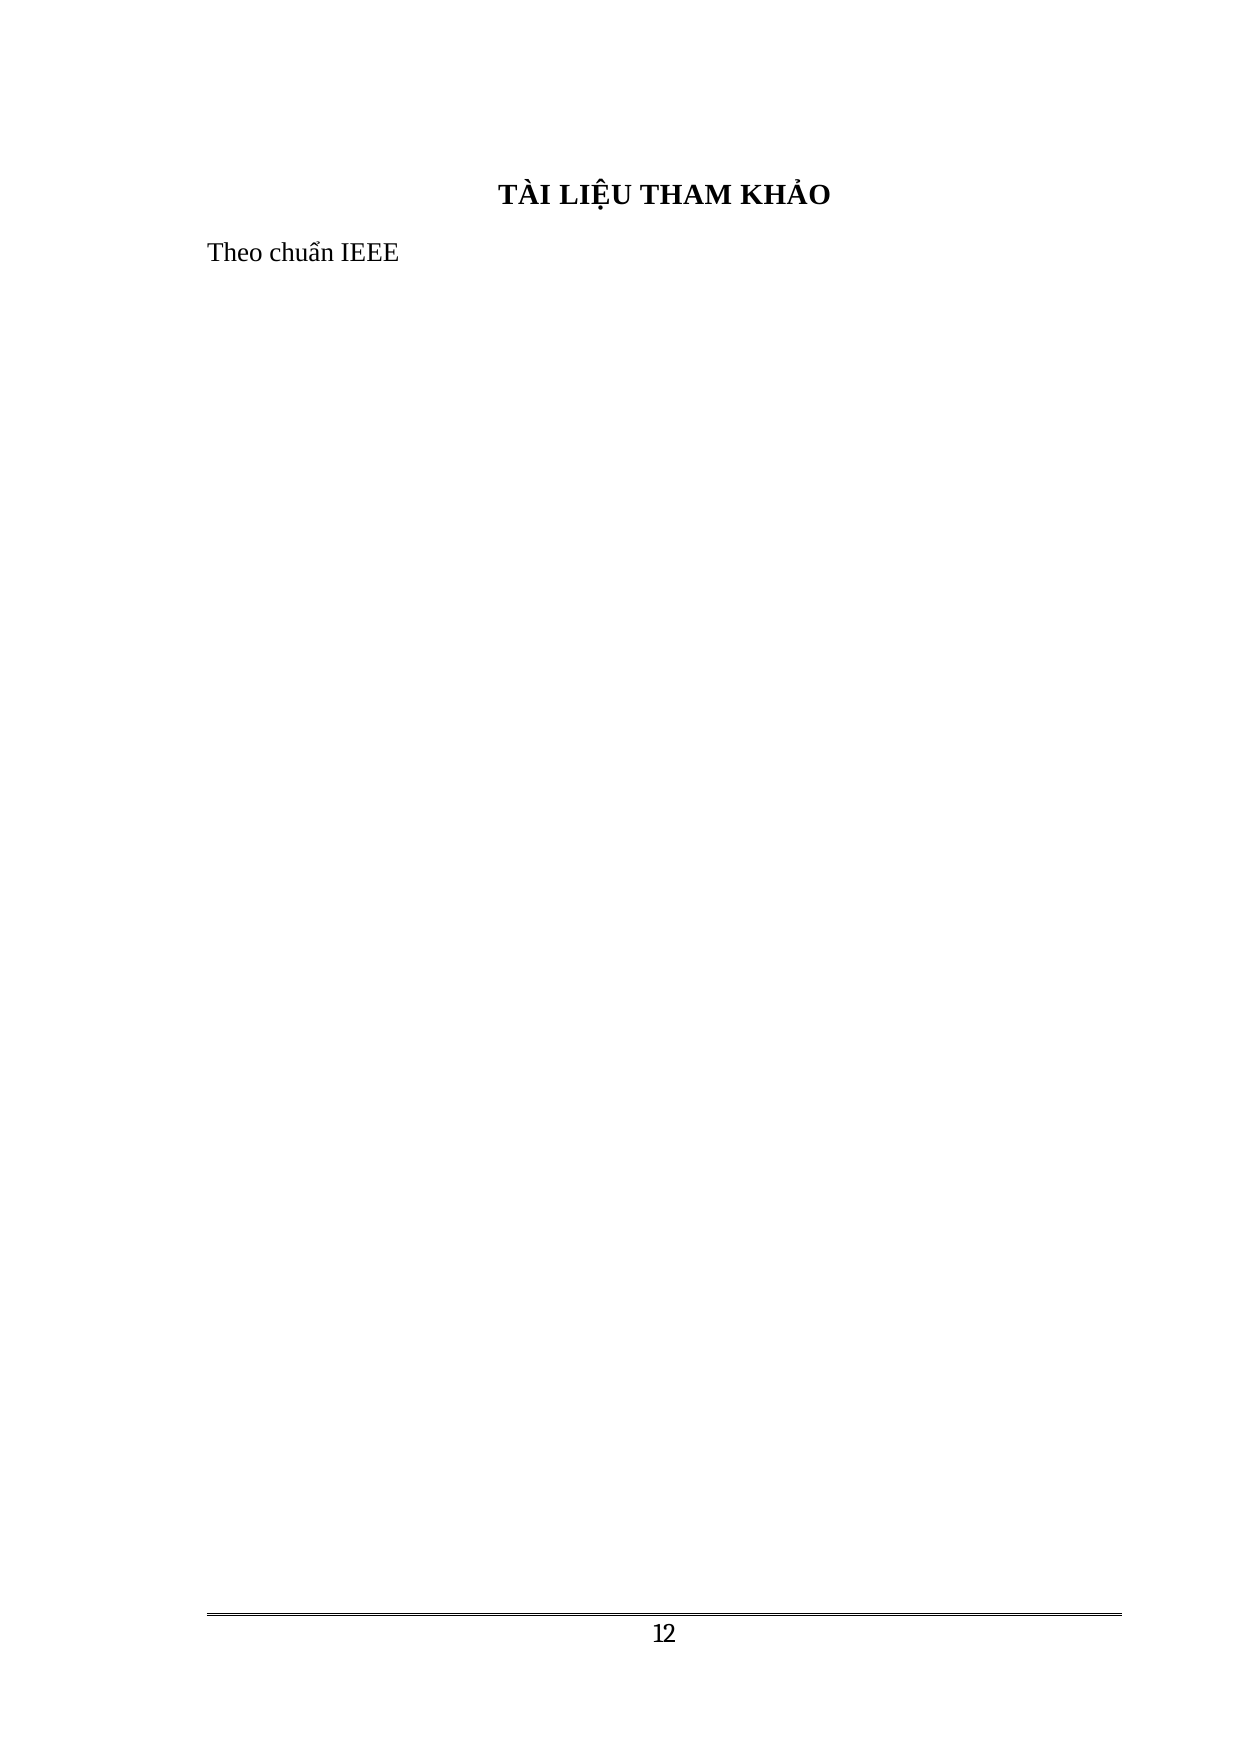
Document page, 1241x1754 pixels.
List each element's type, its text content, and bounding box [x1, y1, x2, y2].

title TÀI LIỆU THAM KHẢO [207, 177, 1122, 211]
text Theo chuẩn IEEE [207, 236, 1122, 267]
